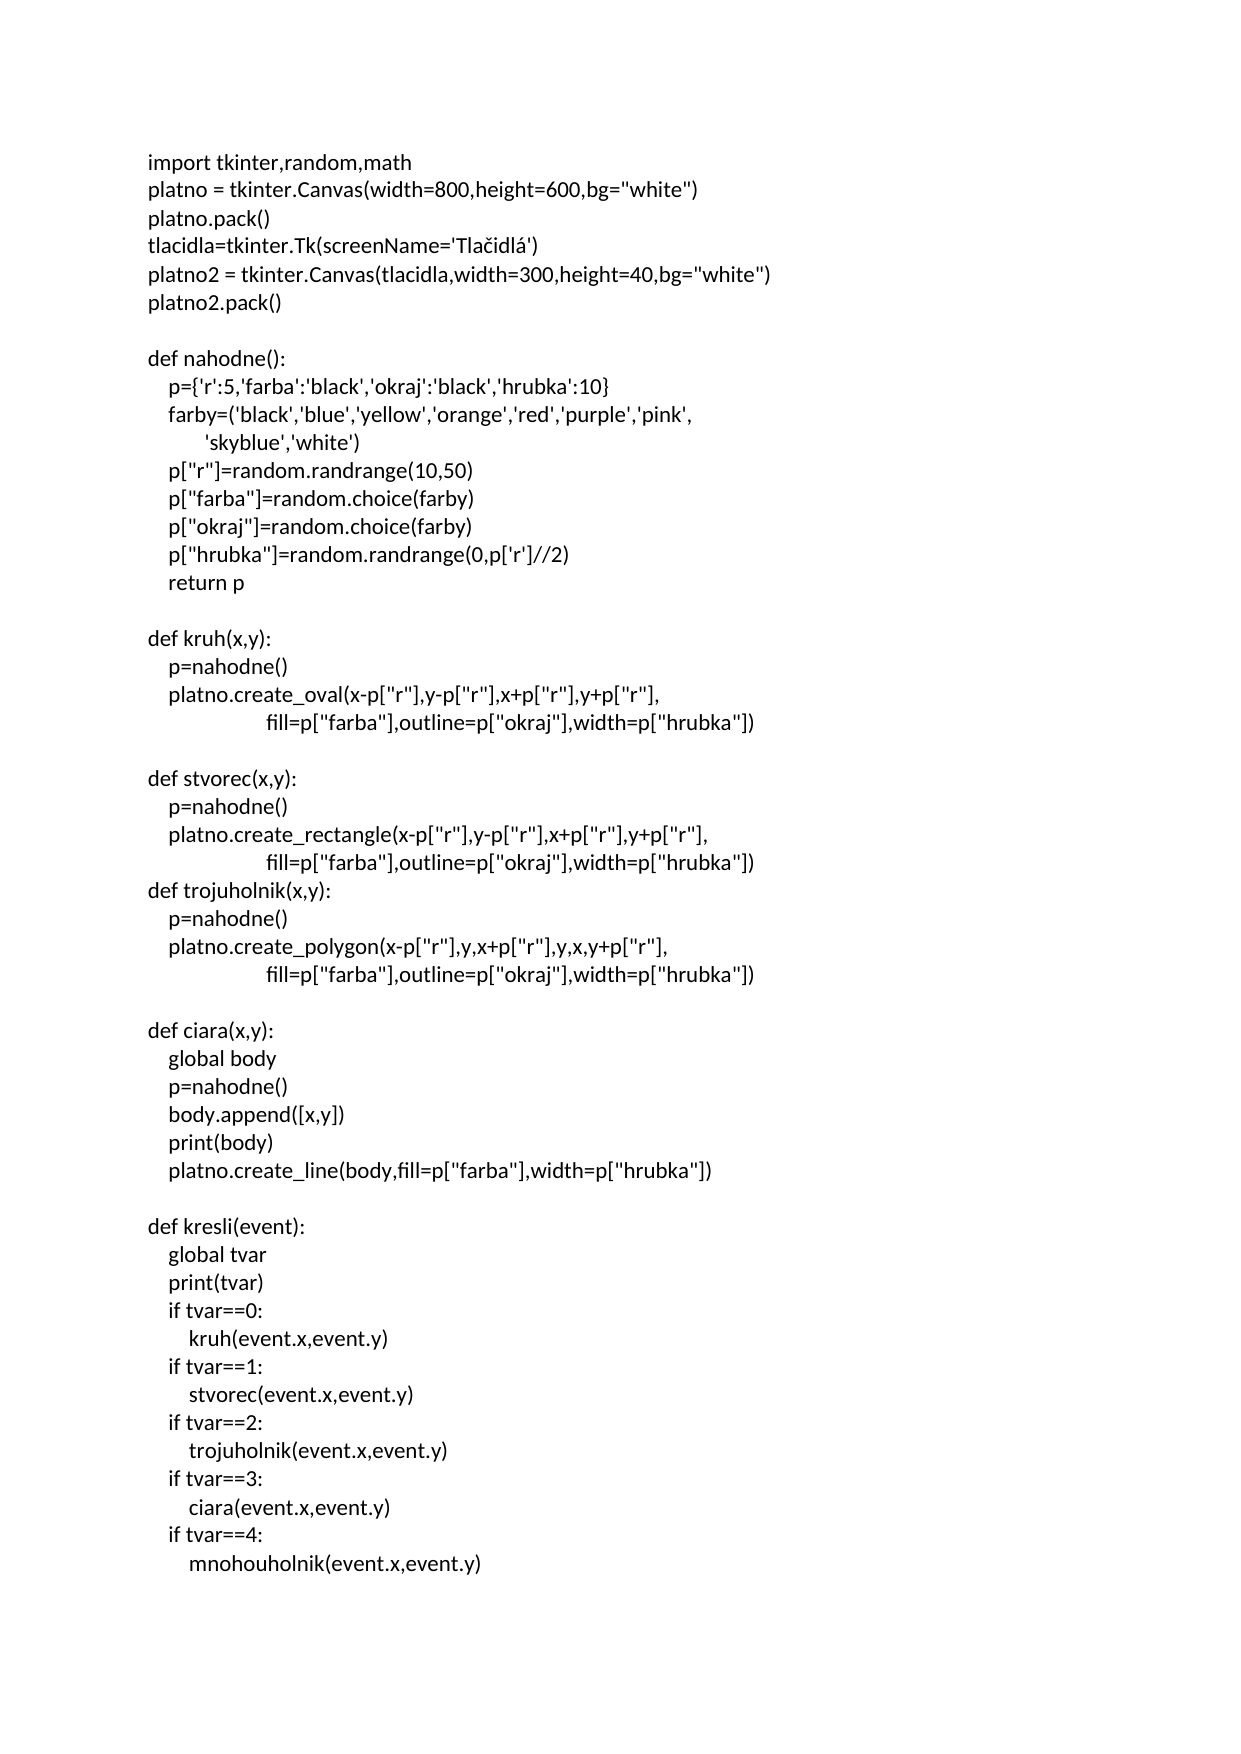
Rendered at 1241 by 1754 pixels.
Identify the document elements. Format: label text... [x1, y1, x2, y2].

text def kresli(event): [148, 1212, 1093, 1240]
text platno.create_oval(x-p["r"],y-p["r"],x+p["r"],y+p["r"], [148, 680, 1093, 708]
text if tvar==2: [148, 1408, 1093, 1437]
text fill=p["farba"],outline=p["okraj"],width=p["hrubka"]) [148, 960, 1093, 988]
text p=nahodne() [148, 792, 1093, 820]
text if tvar==4: [148, 1521, 1093, 1549]
text platno.pack() [148, 204, 1093, 232]
text if tvar==0: [148, 1296, 1093, 1324]
text def nahodne(): [148, 344, 1093, 372]
text tlacidla=tkinter.Tk(screenName='Tlačidlá') [148, 232, 1093, 260]
text p["okraj"]=random.choice(farby) [148, 512, 1093, 540]
text platno.create_rectangle(x-p["r"],y-p["r"],x+p["r"],y+p["r"], [148, 820, 1093, 848]
text def kruh(x,y): [148, 624, 1093, 652]
text print(body) [148, 1128, 1093, 1156]
text fill=p["farba"],outline=p["okraj"],width=p["hrubka"]) [148, 848, 1093, 876]
text if tvar==1: [148, 1352, 1093, 1381]
text return p [148, 568, 1093, 596]
text if tvar==3: [148, 1464, 1093, 1493]
text global tvar [148, 1240, 1093, 1268]
text p=nahodne() [148, 904, 1093, 932]
text ciara(event.x,event.y) [148, 1493, 1093, 1521]
text def trojuholnik(x,y): [148, 876, 1093, 904]
text p["r"]=random.randrange(10,50) [148, 456, 1093, 484]
text platno = tkinter.Canvas(width=800,height=600,bg="white") [148, 176, 1093, 204]
text farby=('black','blue','yellow','orange','red','purple','pink', [148, 400, 1093, 428]
text p["farba"]=random.choice(farby) [148, 484, 1093, 512]
text platno.create_polygon(x-p["r"],y,x+p["r"],y,x,y+p["r"], [148, 932, 1093, 960]
text def ciara(x,y): [148, 1016, 1093, 1044]
text body.append([x,y]) [148, 1100, 1093, 1128]
text 'skyblue','white') [148, 428, 1093, 456]
text p["hrubka"]=random.randrange(0,p['r']//2) [148, 540, 1093, 568]
text platno.create_line(body,fill=p["farba"],width=p["hrubka"]) [148, 1156, 1093, 1184]
text global body [148, 1044, 1093, 1072]
text platno2 = tkinter.Canvas(tlacidla,width=300,height=40,bg="white") [148, 260, 1093, 288]
text p=nahodne() [148, 652, 1093, 680]
text p={'r':5,'farba':'black','okraj':'black','hrubka':10} [148, 372, 1093, 400]
text kruh(event.x,event.y) [148, 1324, 1093, 1352]
text trojuholnik(event.x,event.y) [148, 1437, 1093, 1464]
text p=nahodne() [148, 1072, 1093, 1100]
text def stvorec(x,y): [148, 764, 1093, 792]
text print(tvar) [148, 1268, 1093, 1296]
text platno2.pack() [148, 288, 1093, 316]
text import tkinter,random,math [148, 148, 1093, 176]
text stvorec(event.x,event.y) [148, 1381, 1093, 1408]
text mnohouholnik(event.x,event.y) [148, 1549, 1093, 1577]
text fill=p["farba"],outline=p["okraj"],width=p["hrubka"]) [148, 708, 1093, 736]
